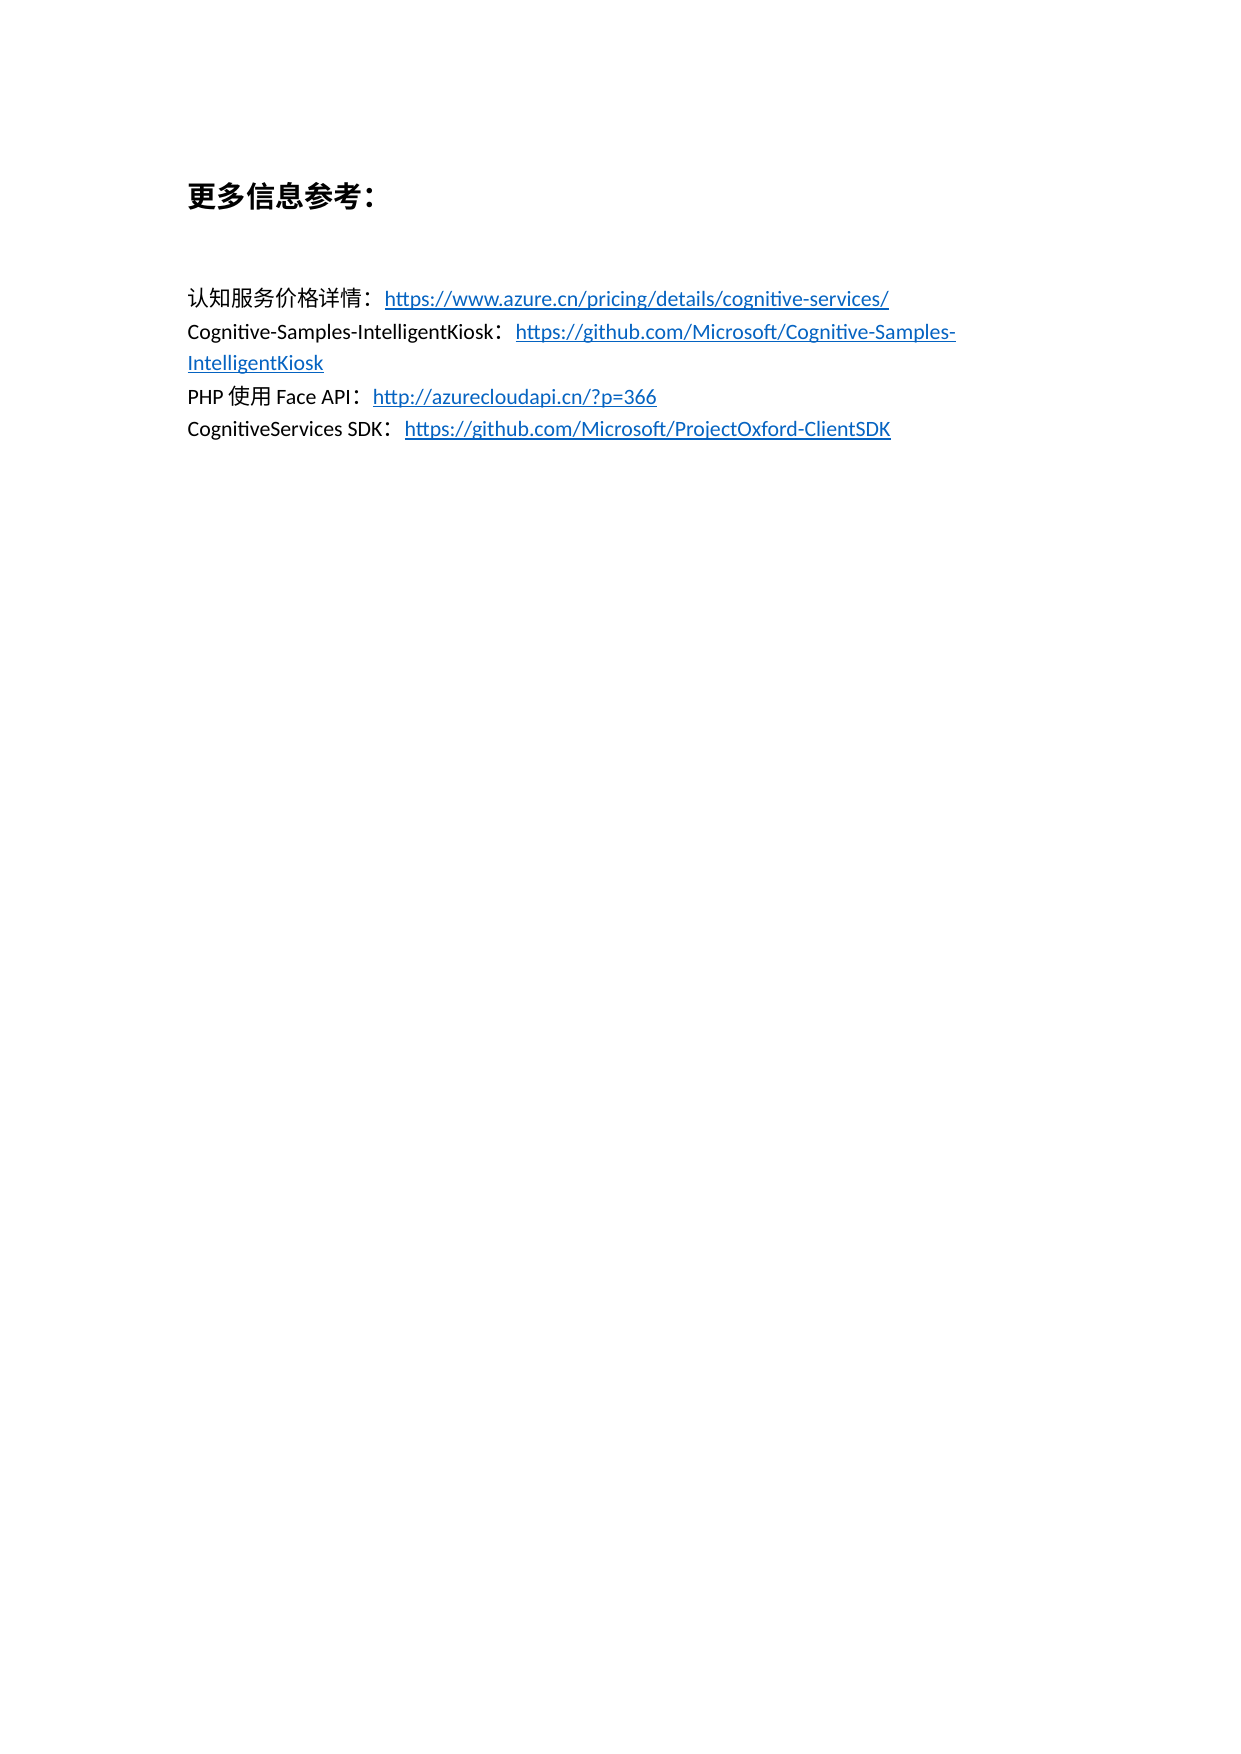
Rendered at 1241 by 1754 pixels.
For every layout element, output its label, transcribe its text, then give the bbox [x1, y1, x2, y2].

text Cognitive-Samples-IntelligentKiosk：https://github.com/Microsoft/Cognitive-Samples-IntelligentKiosk [187, 313, 1053, 378]
text CognitiveServices SDK：https://github.com/Microsoft/ProjectOxford-ClientSDK [187, 411, 1053, 443]
text PHP使用Face API：http://azurecloudapi.cn/?p=366 [187, 378, 1053, 411]
subtitle 更多信息参考： [187, 162, 1053, 227]
text 认知服务价格详情：https://www.azure.cn/pricing/details/cognitive-services/ [187, 281, 1053, 313]
